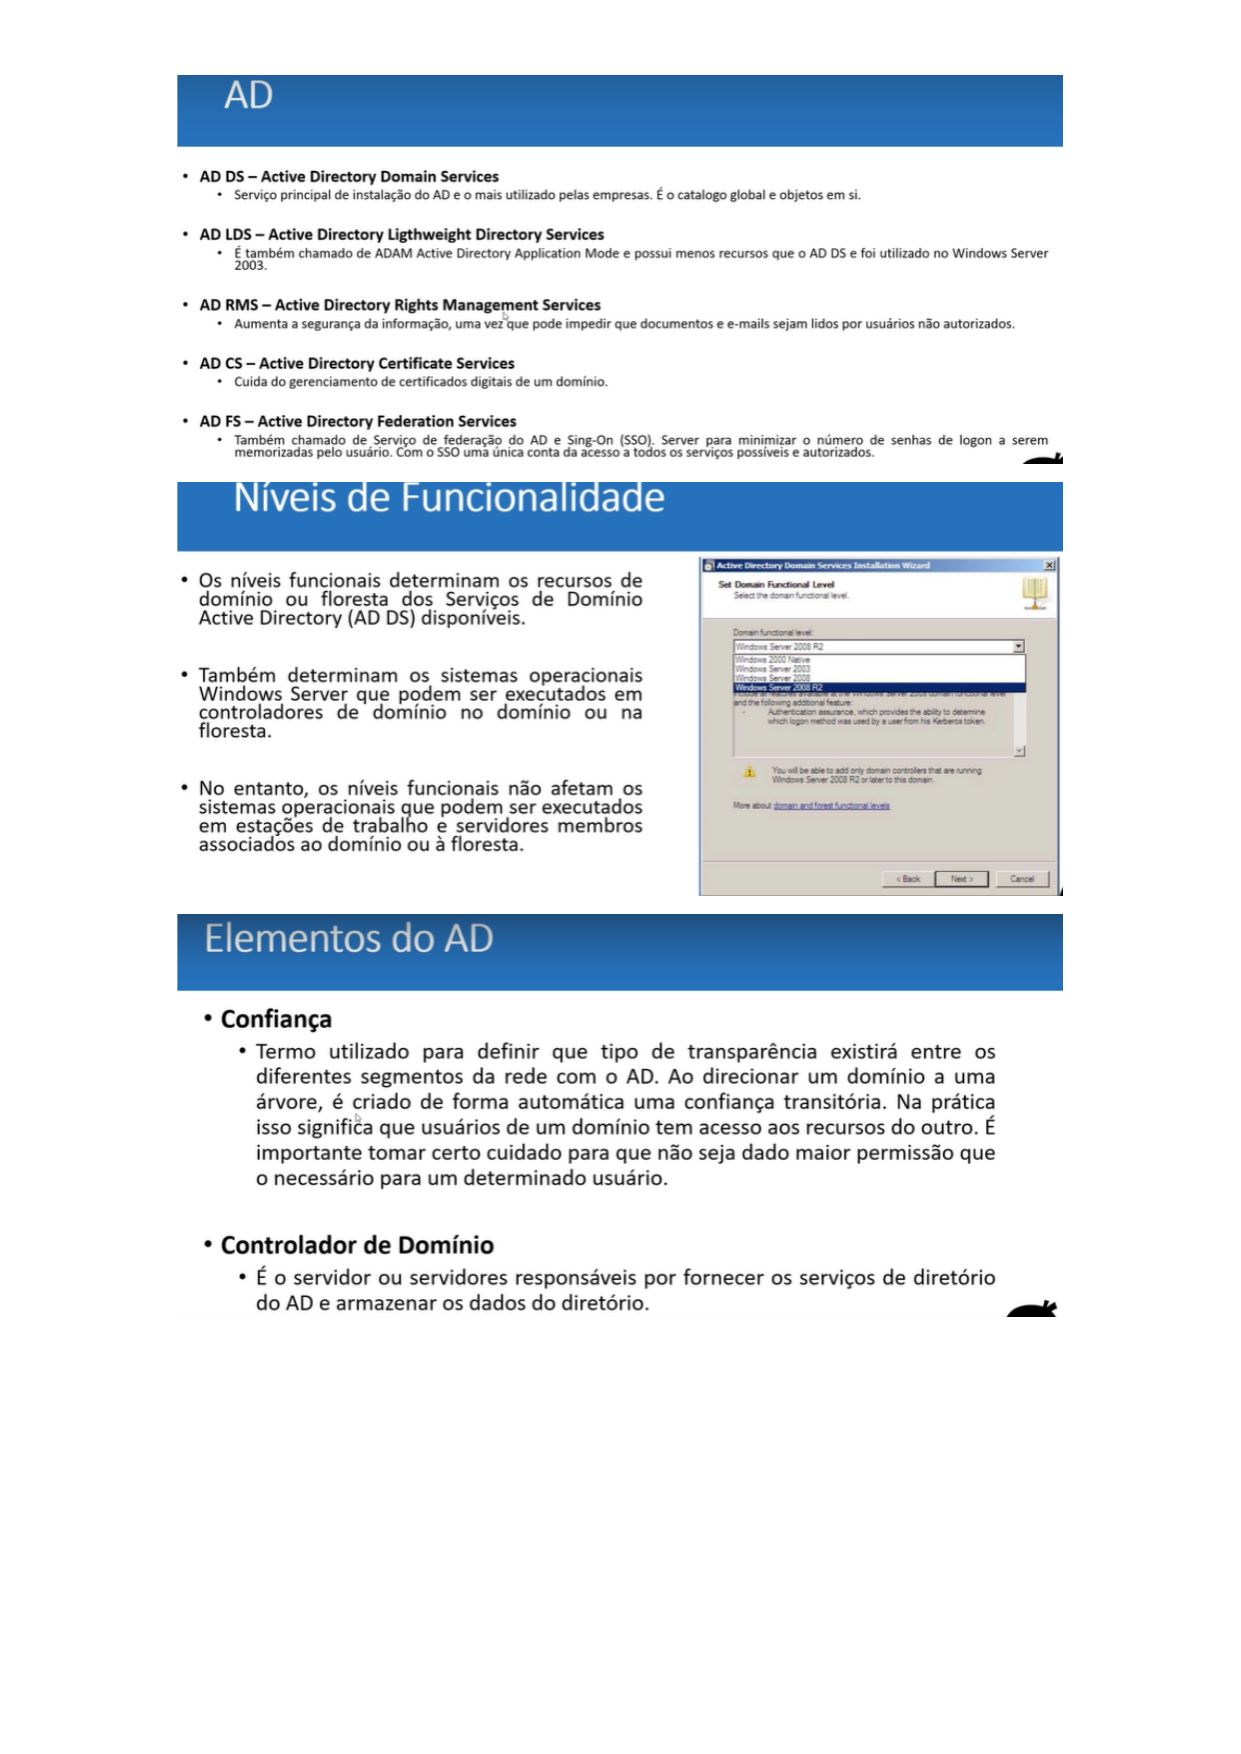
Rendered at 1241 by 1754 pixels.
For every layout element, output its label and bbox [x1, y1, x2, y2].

picture [177, 914, 1063, 1317]
picture [177, 482, 1063, 896]
picture [177, 75, 1063, 464]
